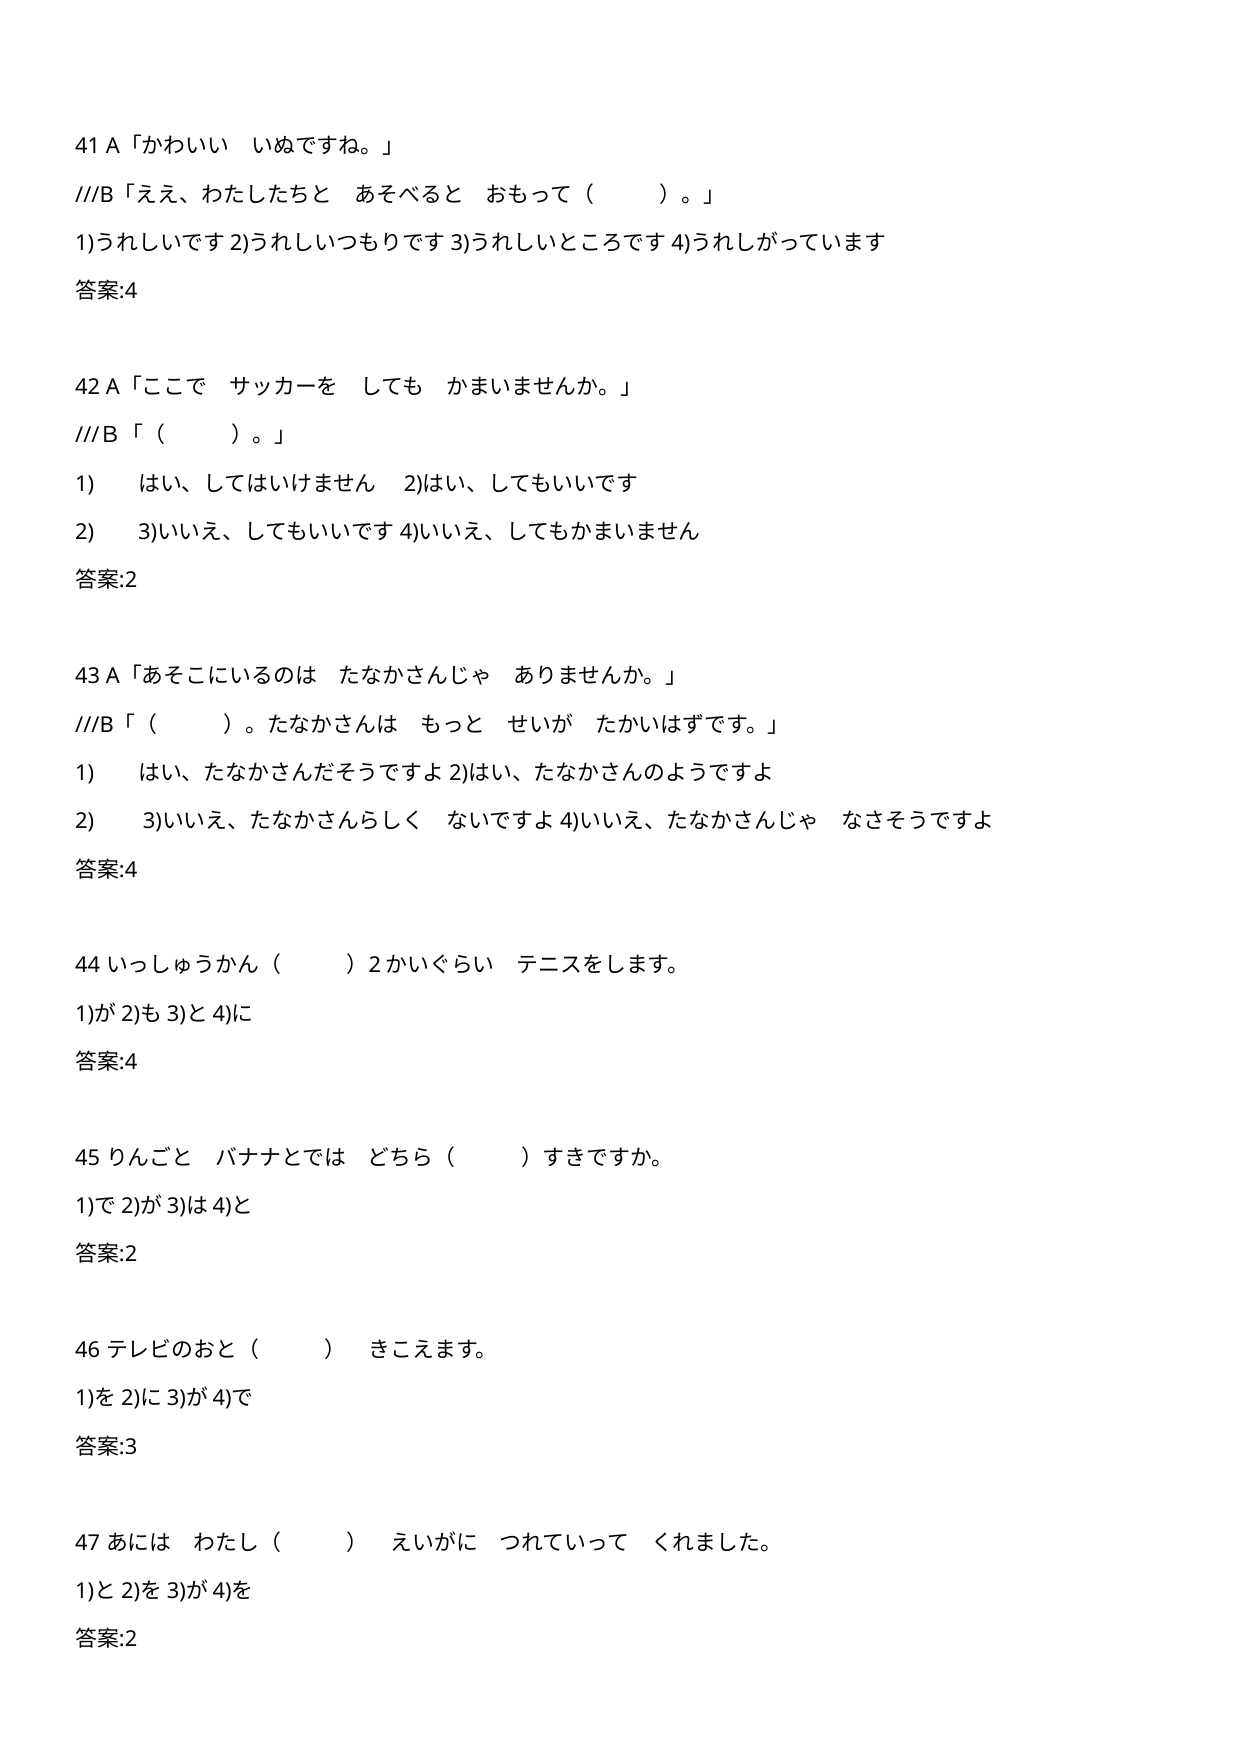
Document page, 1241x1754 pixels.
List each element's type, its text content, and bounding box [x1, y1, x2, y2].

text 1) はい、してはいけません 2)はい、してもいいです [75, 466, 1165, 498]
text 1)で 2)が 3)は 4)と [75, 1188, 1165, 1220]
text 1)を 2)に 3)が 4)で [75, 1380, 1165, 1413]
text ///B「（ ）。たなかさんは もっと せいが たかいはずです。」 [75, 706, 1165, 739]
text 2) 3)いいえ、たなかさんらしく ないですよ 4)いいえ、たなかさんじゃ なさそうですよ [75, 803, 1165, 835]
text ///B「ええ、わたしたちと あそべると おもって（ ）。」 [75, 176, 1165, 209]
text 45 りんごと バナナとでは どちら（ ）すきですか。 [75, 1139, 1165, 1172]
text 答案:4 [75, 273, 1165, 306]
text 2) 3)いいえ、してもいいです 4)いいえ、してもかまいません [75, 514, 1165, 546]
text 1)と 2)を 3)が 4)を [75, 1572, 1165, 1605]
text 1)が 2)も 3)と 4)に [75, 995, 1165, 1028]
text 答案:2 [75, 1621, 1165, 1653]
text 41 A「かわいい いぬですね。」 [75, 128, 1165, 161]
text ///Ｂ「（ ）。」 [75, 417, 1165, 450]
text 答案:4 [75, 1044, 1165, 1076]
text 44 いっしゅうかん（ ）2かいぐらい テニスをします。 [75, 947, 1165, 979]
text 42 A「ここで サッカーを しても かまいませんか。」 [75, 369, 1165, 401]
text 43 A「あそこにいるのは たなかさんじゃ ありませんか。」 [75, 658, 1165, 690]
text 1) はい、たなかさんだそうですよ 2)はい、たなかさんのようですよ [75, 754, 1165, 787]
text 答案:2 [75, 562, 1165, 595]
text 答案:2 [75, 1236, 1165, 1268]
text 1)うれしいです 2)うれしいつもりです 3)うれしいところです 4)うれしがっています [75, 225, 1165, 257]
text 答案:4 [75, 851, 1165, 884]
text 47 あには わたし（ ） えいがに つれていって くれました。 [75, 1524, 1165, 1557]
text 答案:3 [75, 1428, 1165, 1461]
text 46 テレビのおと（ ） きこえます。 [75, 1332, 1165, 1364]
